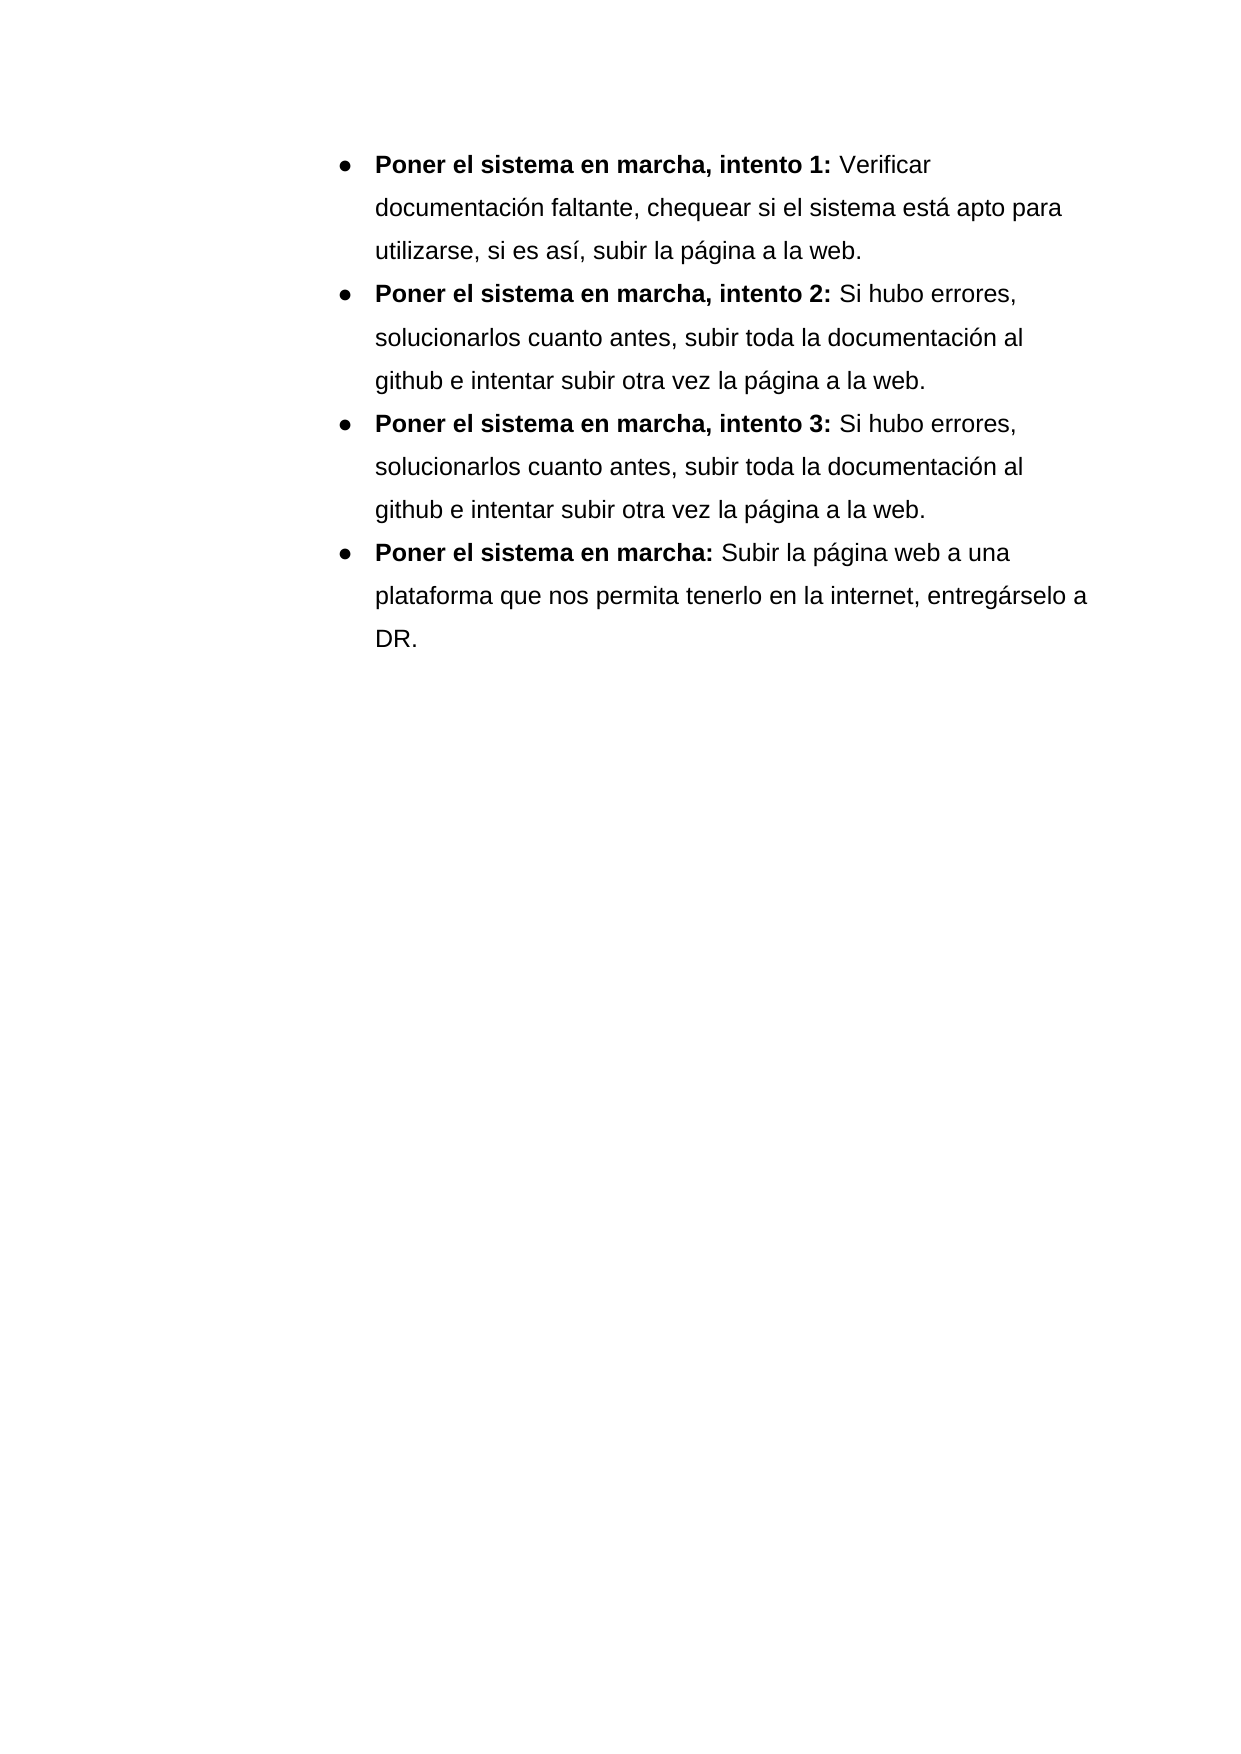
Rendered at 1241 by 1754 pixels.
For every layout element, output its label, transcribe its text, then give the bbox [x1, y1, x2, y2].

list Poner el sistema en marcha, intento 3: Si hubo errores, solucionarlos cuanto antes, subir toda la documentación al github e intentar subir otra vez la página a la web. [337, 409, 1090, 524]
list Poner el sistema en marcha, intento 2: Si hubo errores, solucionarlos cuanto antes, subir toda la documentación al github e intentar subir otra vez la página a la web. [337, 279, 1090, 394]
list Poner el sistema en marcha: Subir la página web a una plataforma que nos permita tenerlo en la internet, entregárselo a DR. [337, 538, 1090, 653]
list Poner el sistema en marcha, intento 1: Verificar documentación faltante, chequear si el sistema está apto para utilizarse, si es así, subir la página a la web. [337, 150, 1090, 265]
